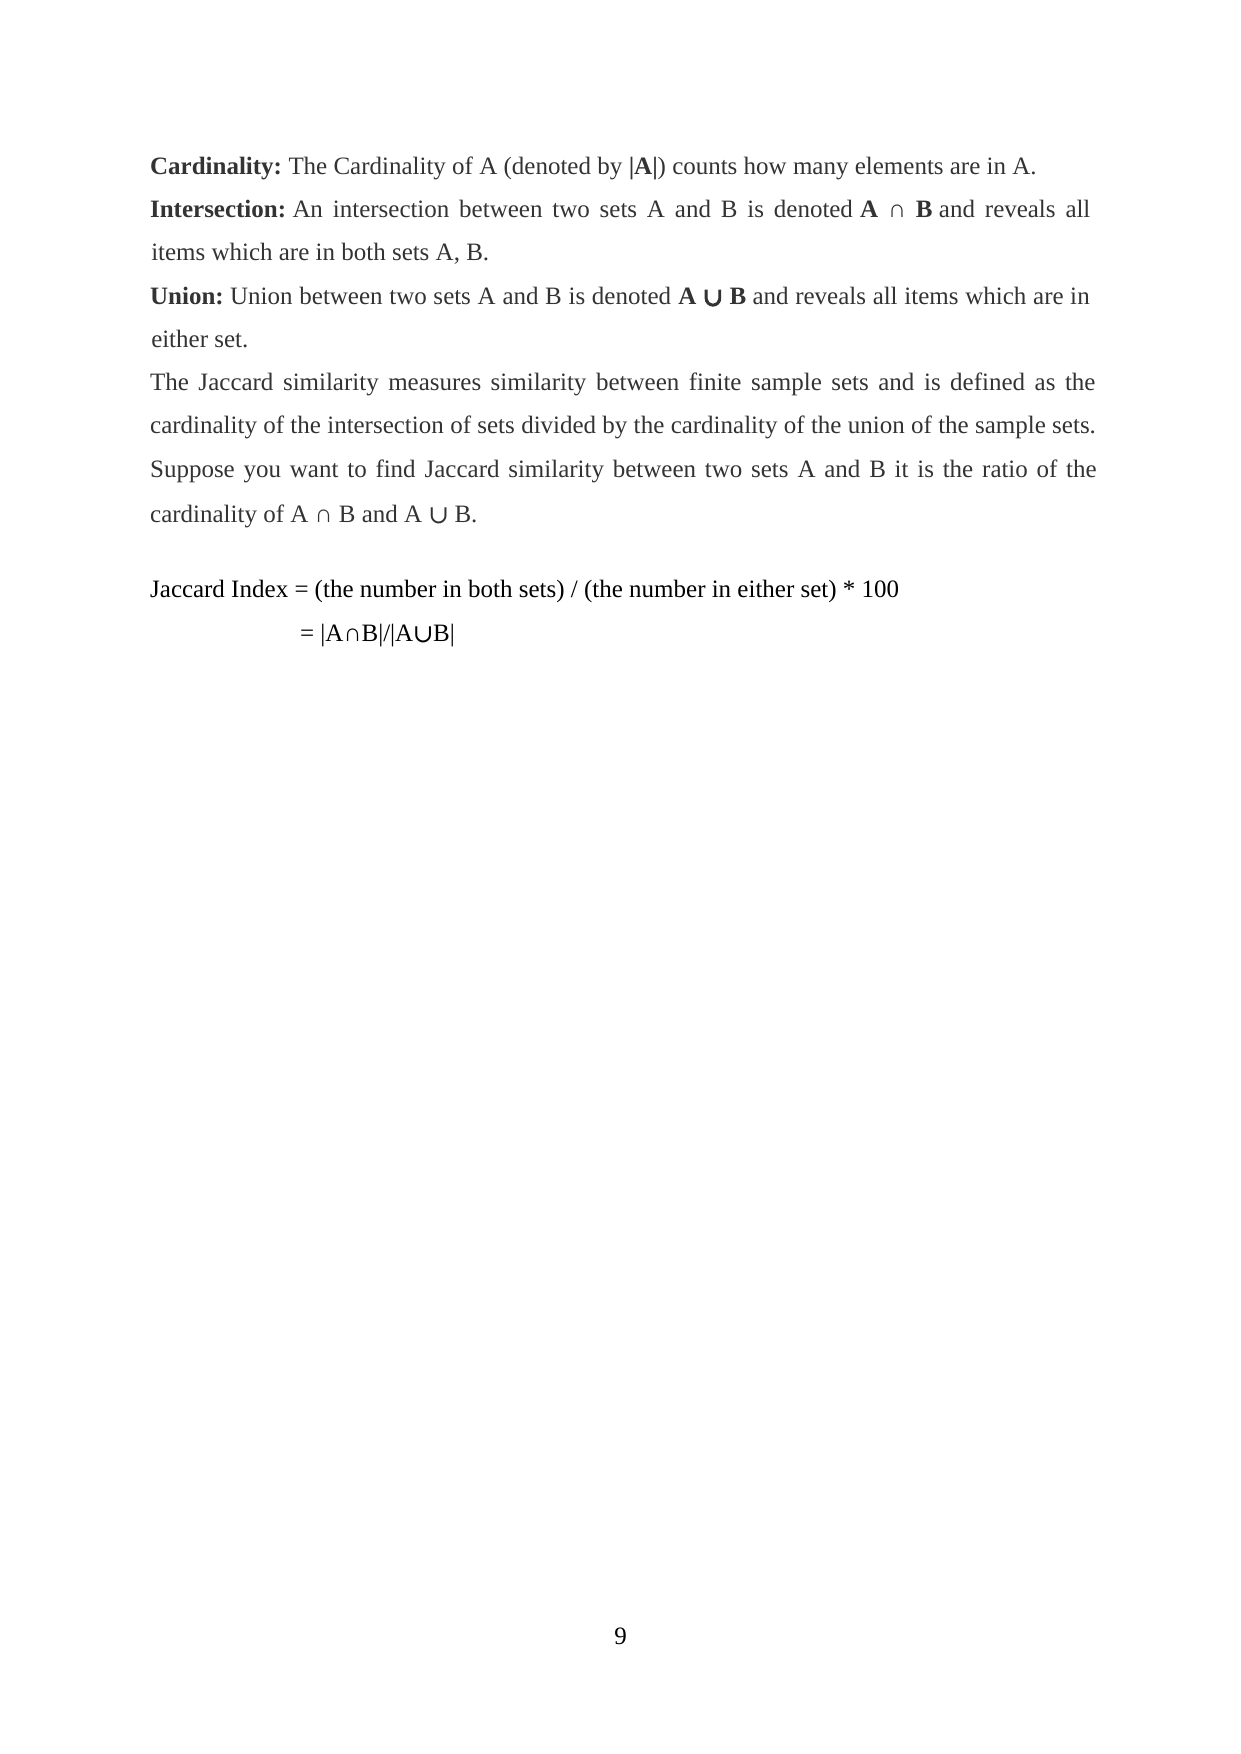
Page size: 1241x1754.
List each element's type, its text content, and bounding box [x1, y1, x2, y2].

text Jaccard Index = (the number in both sets) / (the number in either set) * 100 [150, 574, 1091, 603]
text The Jaccard similarity measures similarity between finite sample sets and is defined as the cardinality of the intersection of sets divided by the cardinality of the union of the sample sets. Suppose you want to find Jaccard similarity between two sets A and B it is the ratio of the cardinality of A ∩ B and A ∪ B. [150, 367, 1097, 528]
text Union: Union between two sets A and B is denoted A ∪ B and reveals all items which are in either set. [150, 280, 1091, 353]
text = |A∩B|/|A∪B| [226, 617, 1091, 647]
text Intersection: An intersection between two sets A and B is denoted A ∩ B and reveals all items which are in both sets A, B. [150, 194, 1091, 266]
text Cardinality: The Cardinality of A (denoted by |A|) counts how many elements are in A. [150, 151, 1091, 180]
